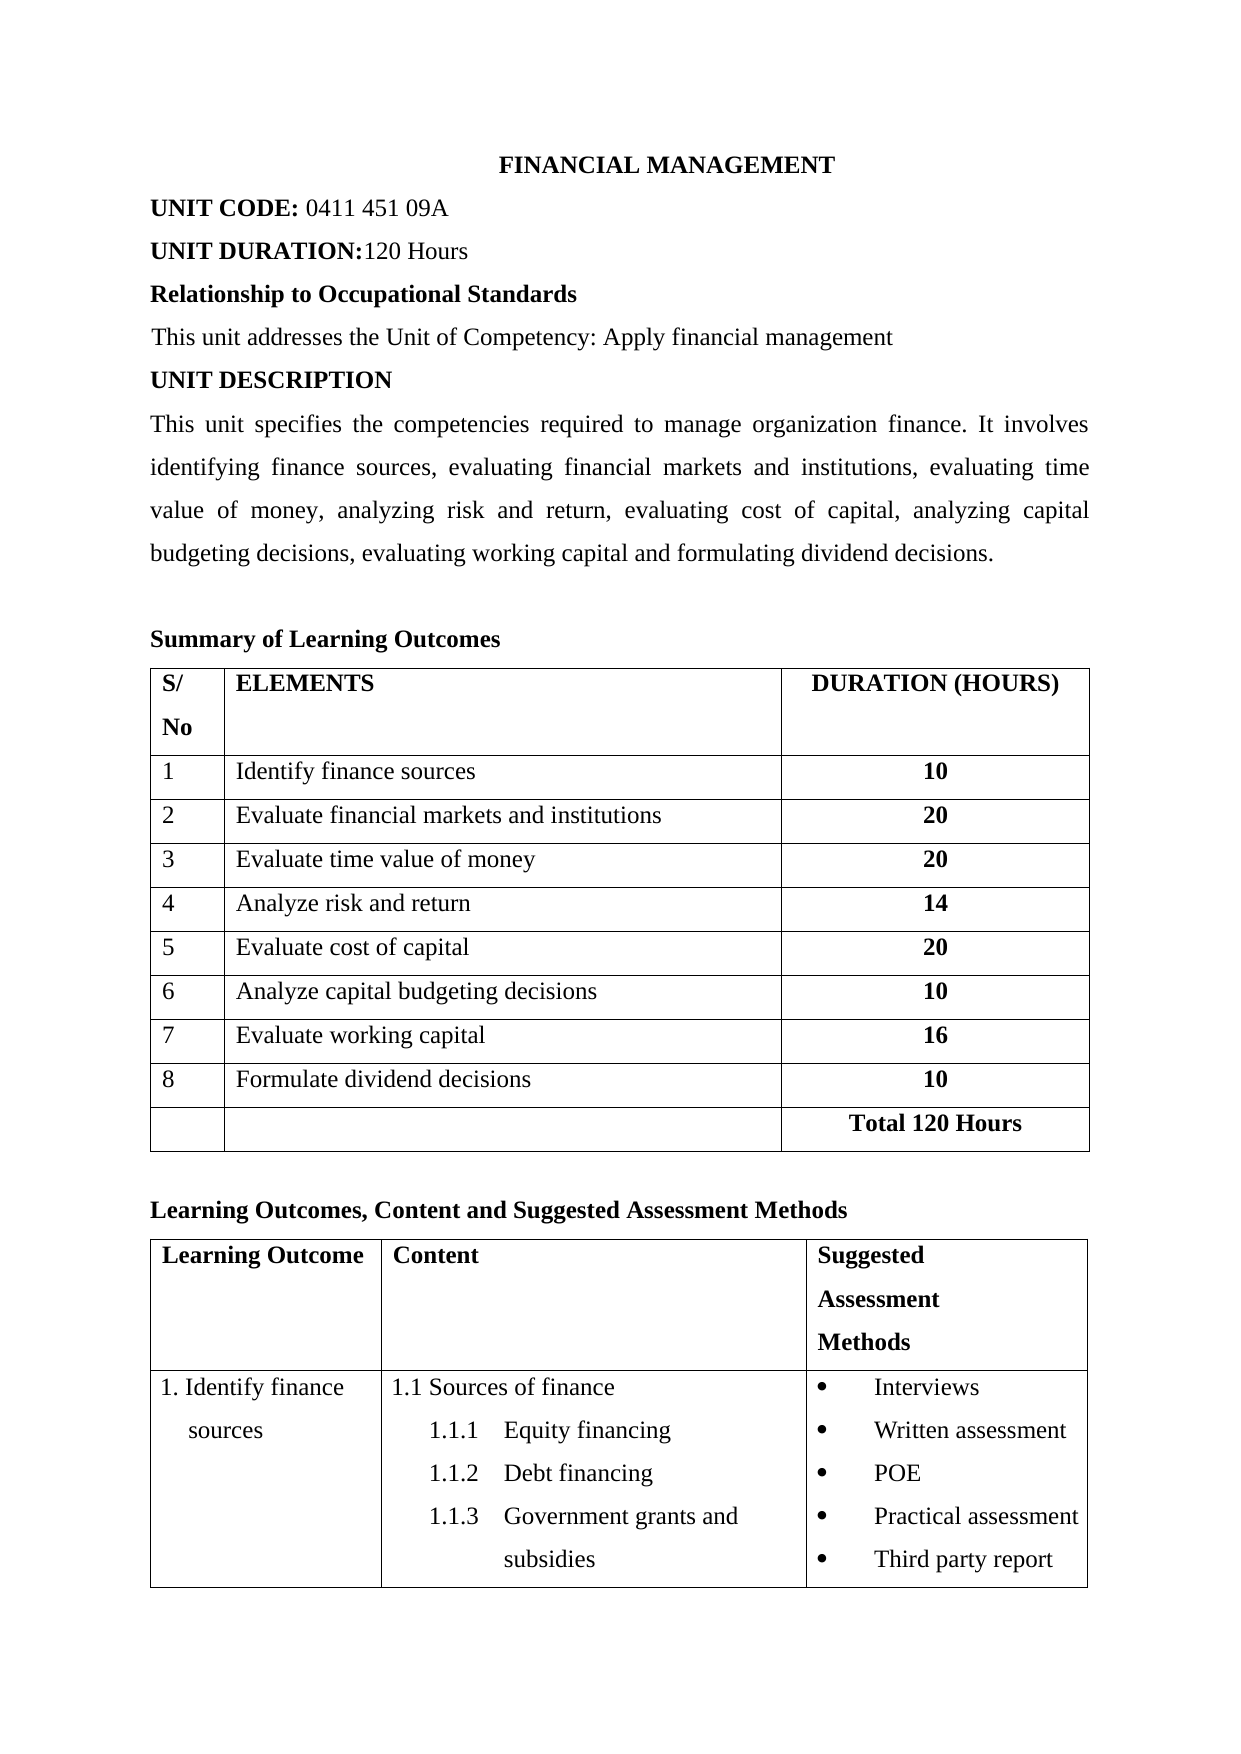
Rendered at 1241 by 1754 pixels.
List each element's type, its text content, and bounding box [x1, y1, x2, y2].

table_cell 7 [151, 1020, 224, 1063]
table_cell 14 [782, 888, 1089, 931]
table_cell 20 [782, 800, 1089, 843]
table_cell 6 [151, 976, 224, 1019]
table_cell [382, 1371, 806, 1587]
table_header Suggested Assessment Methods [807, 1240, 1087, 1370]
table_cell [807, 1371, 1087, 1587]
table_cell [151, 1371, 381, 1587]
table_cell Formulate dividend decisions [225, 1064, 781, 1107]
table_cell 8 [151, 1064, 224, 1107]
subtitle FINANCIAL MANAGEMENT [243, 150, 1090, 179]
text UNIT DURATION:120 Hours [150, 236, 1090, 265]
text UNIT CODE: 0411 451 09A [150, 193, 1090, 222]
table_header ELEMENTS [225, 669, 781, 755]
table_header Learning Outcome [151, 1240, 381, 1370]
table_cell 3 [151, 844, 224, 887]
table_cell 10 [782, 1064, 1089, 1107]
text This unit specifies the competencies required to manage organization finance. It involves identifying finance sources, evaluating financial markets and institutions, evaluating time value of money, analyzing risk and return, evaluating cost of capital, analyzing capital budgeting decisions, evaluating working capital and formulating dividend decisions. [150, 409, 1090, 567]
text Learning Outcomes, Content and Suggested Assessment Methods [150, 1195, 1090, 1224]
table_cell 5 [151, 932, 224, 975]
table_cell 16 [782, 1020, 1089, 1063]
table_cell 10 [782, 756, 1089, 799]
table_cell Identify finance sources [225, 756, 781, 799]
text UNIT DESCRIPTION [150, 366, 1090, 394]
table_cell [151, 1108, 224, 1151]
table_cell 1 [151, 756, 224, 799]
text Summary of Learning Outcomes [150, 624, 1090, 653]
table_cell 10 [782, 976, 1089, 1019]
table_cell 20 [782, 932, 1089, 975]
table_cell Analyze capital budgeting decisions [225, 976, 781, 1019]
table_cell 20 [782, 844, 1089, 887]
table_cell Analyze risk and return [225, 888, 781, 931]
table_header Content [382, 1240, 806, 1370]
table_cell Total 120 Hours [782, 1108, 1089, 1151]
text Relationship to Occupational Standards [150, 279, 1090, 308]
table_cell Evaluate working capital [225, 1020, 781, 1063]
table_cell Evaluate time value of money [225, 844, 781, 887]
table_cell Evaluate financial markets and institutions [225, 800, 781, 843]
table_cell 2 [151, 800, 224, 843]
table_cell 4 [151, 888, 224, 931]
text This unit addresses the Unit of Competency: Apply financial management [151, 322, 1090, 351]
table_cell [225, 1108, 781, 1151]
table_header S/No [151, 669, 224, 755]
table_cell Evaluate cost of capital [225, 932, 781, 975]
table_header DURATION (HOURS) [782, 669, 1089, 755]
